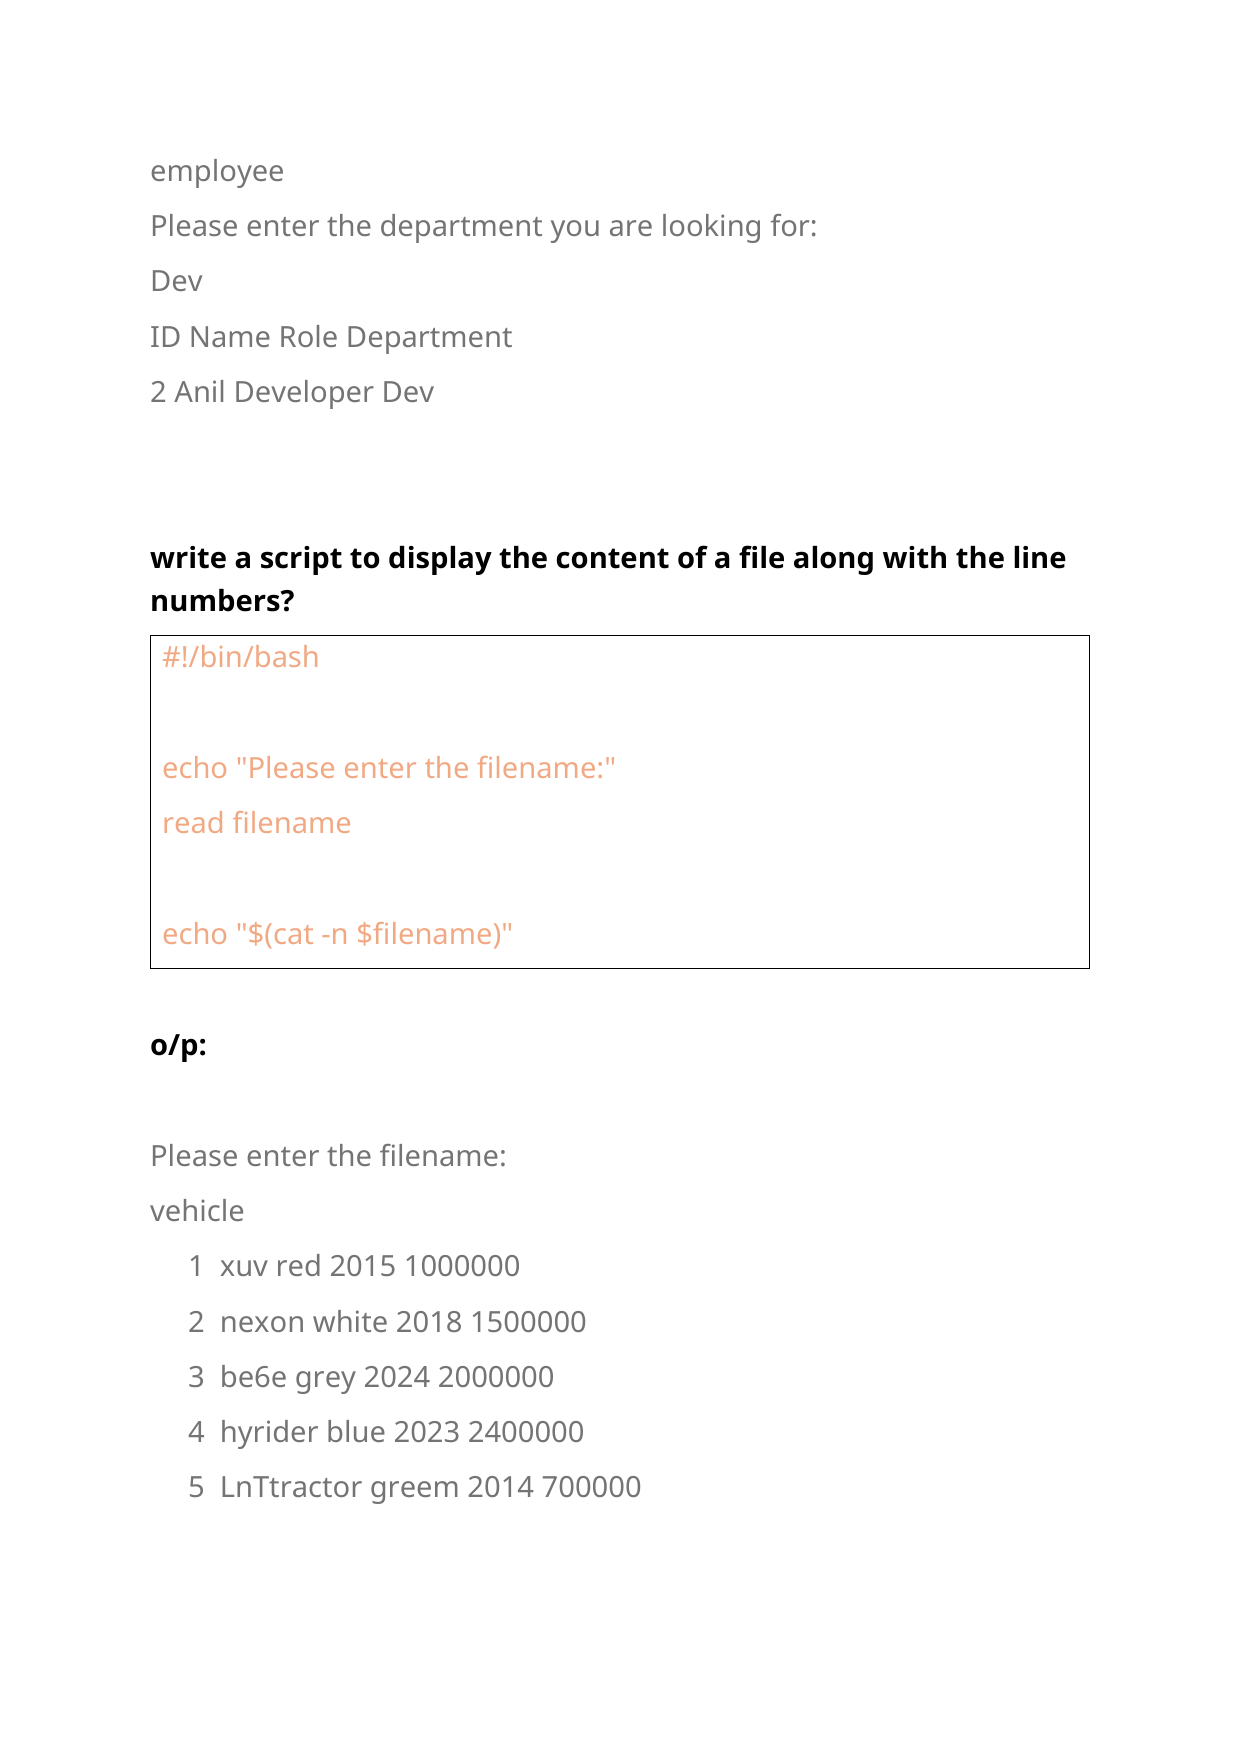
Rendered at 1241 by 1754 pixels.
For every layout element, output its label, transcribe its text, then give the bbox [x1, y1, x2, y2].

text 3 be6e grey 2024 2000000 [150, 1356, 1090, 1396]
text 2 nexon white 2018 1500000 [150, 1301, 1090, 1341]
text ID Name Role Department [150, 316, 1090, 356]
text 4 hyrider blue 2023 2400000 [150, 1411, 1090, 1451]
text vehicle [150, 1190, 1090, 1230]
text 5 LnTtractor greem 2014 700000 [150, 1467, 1090, 1506]
text 2 Anil Developer Dev [150, 371, 1090, 411]
text write a script to display the content of a file along with the line numbers? [150, 537, 1090, 620]
table_header #!/bin/bash echo "Please enter the filename:" read filename echo "$(cat -n $filename)" [151, 636, 1089, 968]
text 1 xuv red 2015 1000000 [150, 1246, 1090, 1285]
text Dev [150, 261, 1090, 300]
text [150, 205, 1090, 245]
text Please enter the filename: [150, 1135, 1090, 1174]
text employee [150, 150, 1090, 190]
text o/p: [150, 1024, 1090, 1064]
